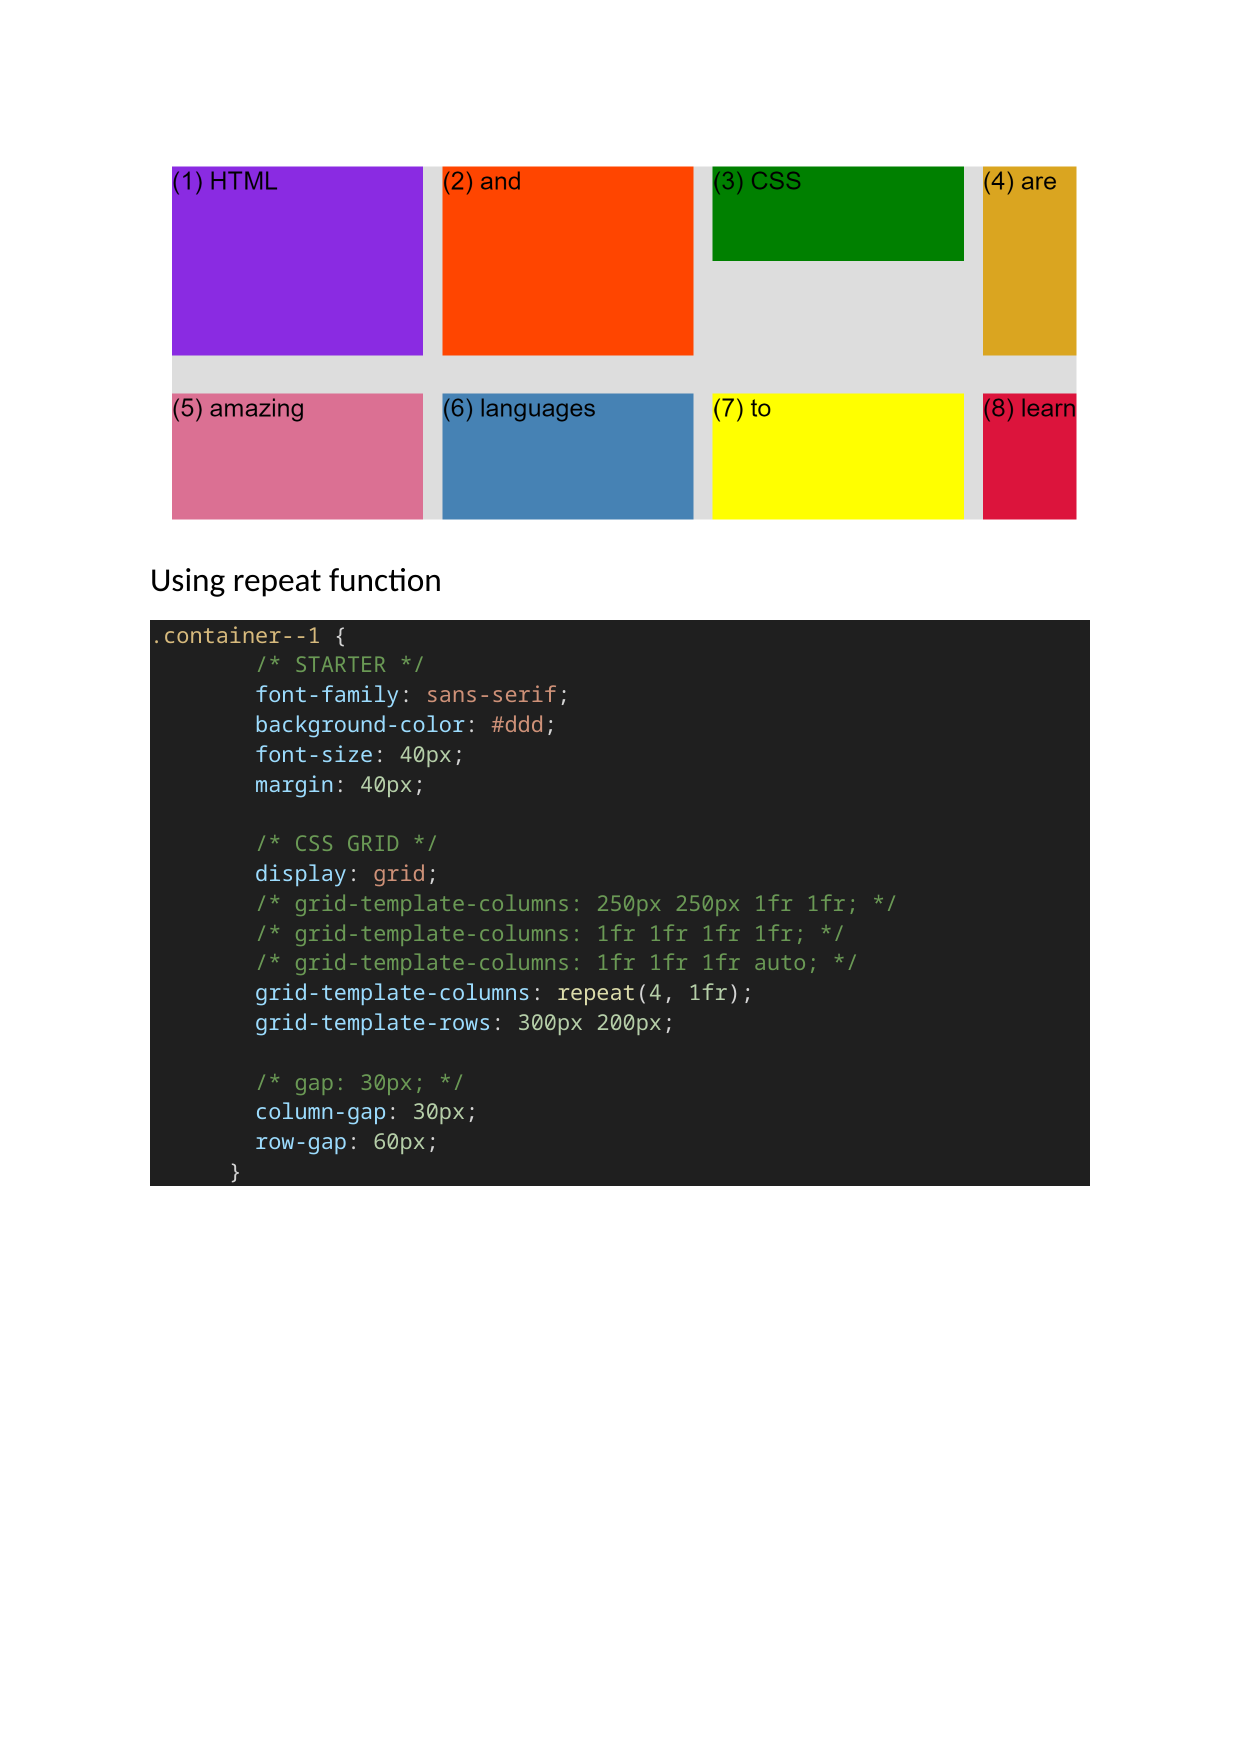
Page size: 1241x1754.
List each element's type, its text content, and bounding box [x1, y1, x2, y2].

text display: grid; [150, 858, 1090, 888]
picture [150, 150, 1091, 541]
text column-gap: 30px; [150, 1096, 1090, 1126]
text /* grid-template-columns: 250px 250px 1fr 1fr; */ [150, 888, 1090, 918]
text margin: 40px; [150, 769, 1090, 798]
text grid-template-columns: repeat(4, 1fr); [150, 977, 1090, 1007]
text /* STARTER */ [150, 649, 1090, 679]
text grid-template-rows: 300px 200px; [150, 1007, 1090, 1037]
text background-color: #ddd; [150, 709, 1090, 739]
text /* grid-template-columns: 1fr 1fr 1fr auto; */ [150, 947, 1090, 977]
text Using repeat function [150, 559, 1090, 600]
text /* CSS GRID */ [150, 828, 1090, 858]
text /* gap: 30px; */ [150, 1067, 1090, 1096]
text } [150, 1156, 1090, 1186]
text .container--1 { [150, 620, 1090, 649]
text font-size: 40px; [150, 739, 1090, 769]
text row-gap: 60px; [150, 1126, 1090, 1156]
text font-family: sans-serif; [150, 679, 1090, 709]
text /* grid-template-columns: 1fr 1fr 1fr 1fr; */ [150, 918, 1090, 947]
